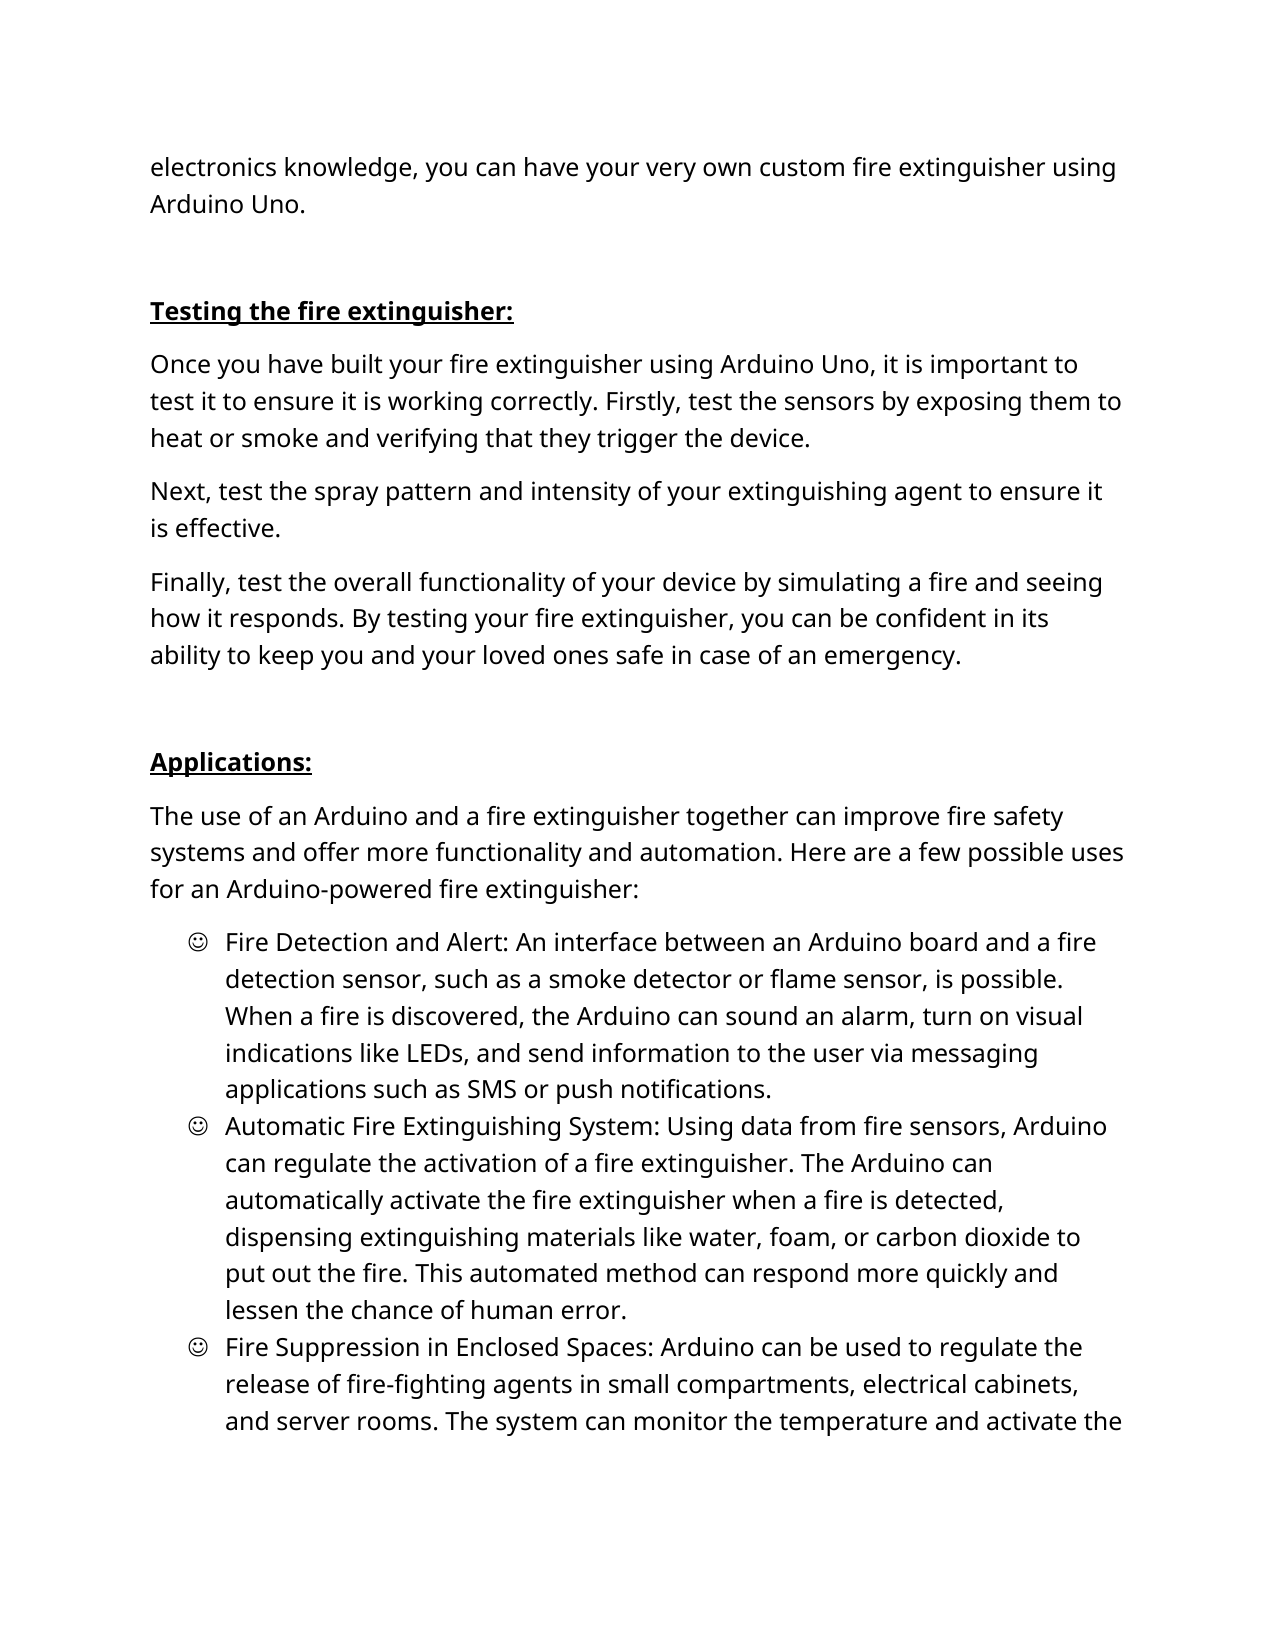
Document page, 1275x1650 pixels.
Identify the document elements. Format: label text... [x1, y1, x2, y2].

list Automatic Fire Extinguishing System: Using data from fire sensors, Arduino can regulate the activation of a fire extinguisher. The Arduino can automatically activate the fire extinguisher when a fire is detected, dispensing extinguishing materials like water, foam, or carbon dioxide to put out the fire. This automated method can respond more quickly and lessen the chance of human error. [187, 1109, 1125, 1327]
text Next, test the spray pattern and intensity of your extinguishing agent to ensure it is effective. [150, 474, 1125, 545]
list Fire Detection and Alert: An interface between an Arduino board and a fire detection sensor, such as a smoke detector or flame sensor, is possible. When a fire is discovered, the Arduino can sound an alarm, turn on visual indications like LEDs, and send information to the user via messaging applications such as SMS or push notifications. [187, 925, 1125, 1106]
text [150, 150, 1125, 221]
text Once you have built your fire extinguisher using Arduino Uno, it is important to test it to ensure it is working correctly. Firstly, test the sensors by exposing them to heat or smoke and verifying that they trigger the device. [150, 347, 1125, 455]
text Testing the fire extinguisher: [150, 294, 1125, 328]
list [187, 1329, 1125, 1437]
text Applications: [150, 745, 1125, 779]
text Finally, test the overall functionality of your device by simulating a fire and seeing how it responds. By testing your fire extinguisher, you can be confident in its ability to keep you and your loved ones safe in case of an emergency. [150, 564, 1125, 672]
text The use of an Arduino and a fire extinguisher together can improve fire safety systems and offer more functionality and automation. Here are a few possible uses for an Arduino-powered fire extinguisher: [150, 798, 1125, 906]
